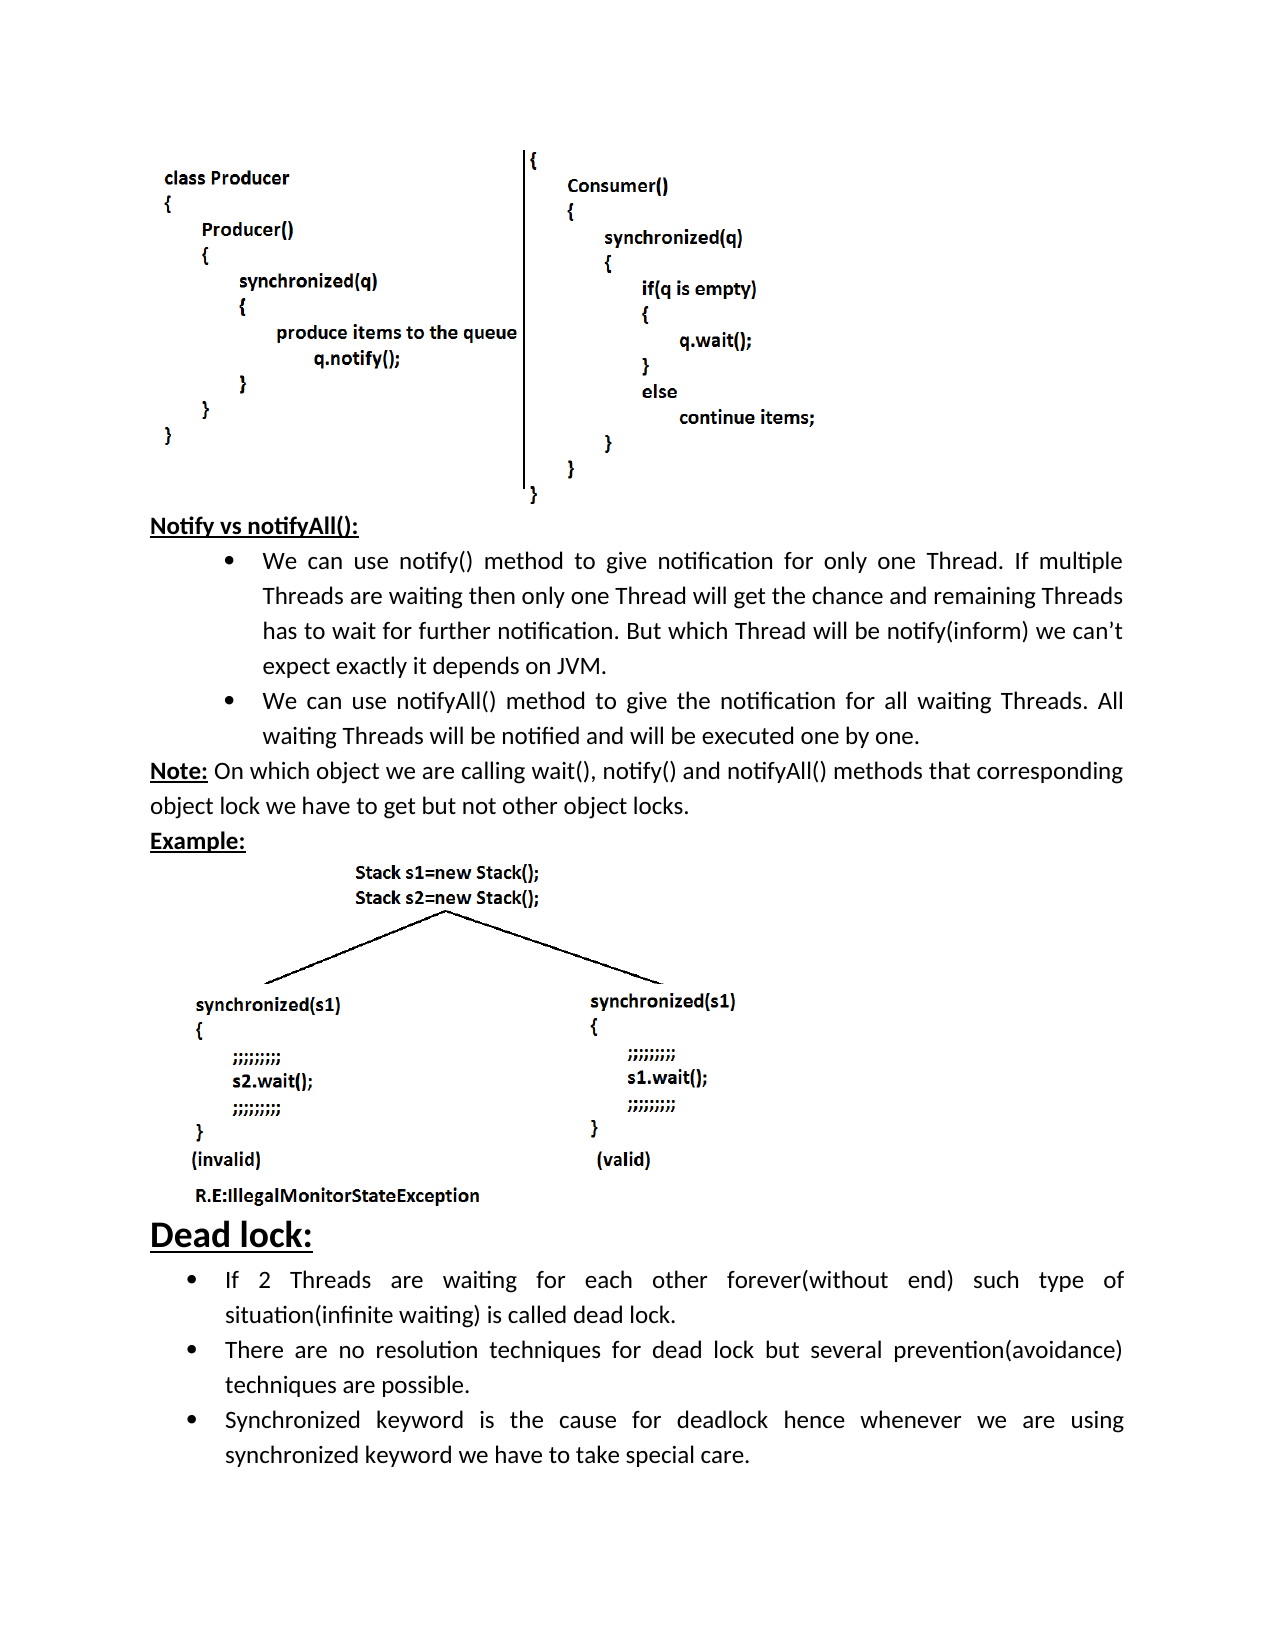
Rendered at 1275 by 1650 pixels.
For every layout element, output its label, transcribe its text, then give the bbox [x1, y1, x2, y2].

text Note: On which object we are calling wait(), notify() and notifyAll() methods that corresponding object lock we have to get but not other object locks. [150, 755, 1125, 821]
picture [150, 150, 821, 507]
text Notify vs notifyAll(): [150, 510, 1125, 541]
list We can use notify() method to give notification for only one Thread. If multiple Threads are waiting then only one Thread will get the chance and remaining Threads has to wait for further notification. But which Thread will be notify(inform) we can’t expect exactly it depends on JVM. [225, 545, 1125, 681]
list If 2 Threads are waiting for each other forever(without end) such type of situation(infinite waiting) is called dead lock. [187, 1264, 1125, 1330]
picture [150, 860, 740, 1208]
text Dead lock: [150, 1211, 1125, 1257]
list Synchronized keyword is the cause for deadlock hence whenever we are using synchronized keyword we have to take special care. [187, 1404, 1125, 1470]
list We can use notifyAll() method to give the notification for all waiting Threads. All waiting Threads will be notified and will be executed one by one. [225, 685, 1125, 751]
list There are no resolution techniques for dead lock but several prevention(avoidance) techniques are possible. [187, 1334, 1125, 1400]
text Example: [150, 825, 1125, 856]
